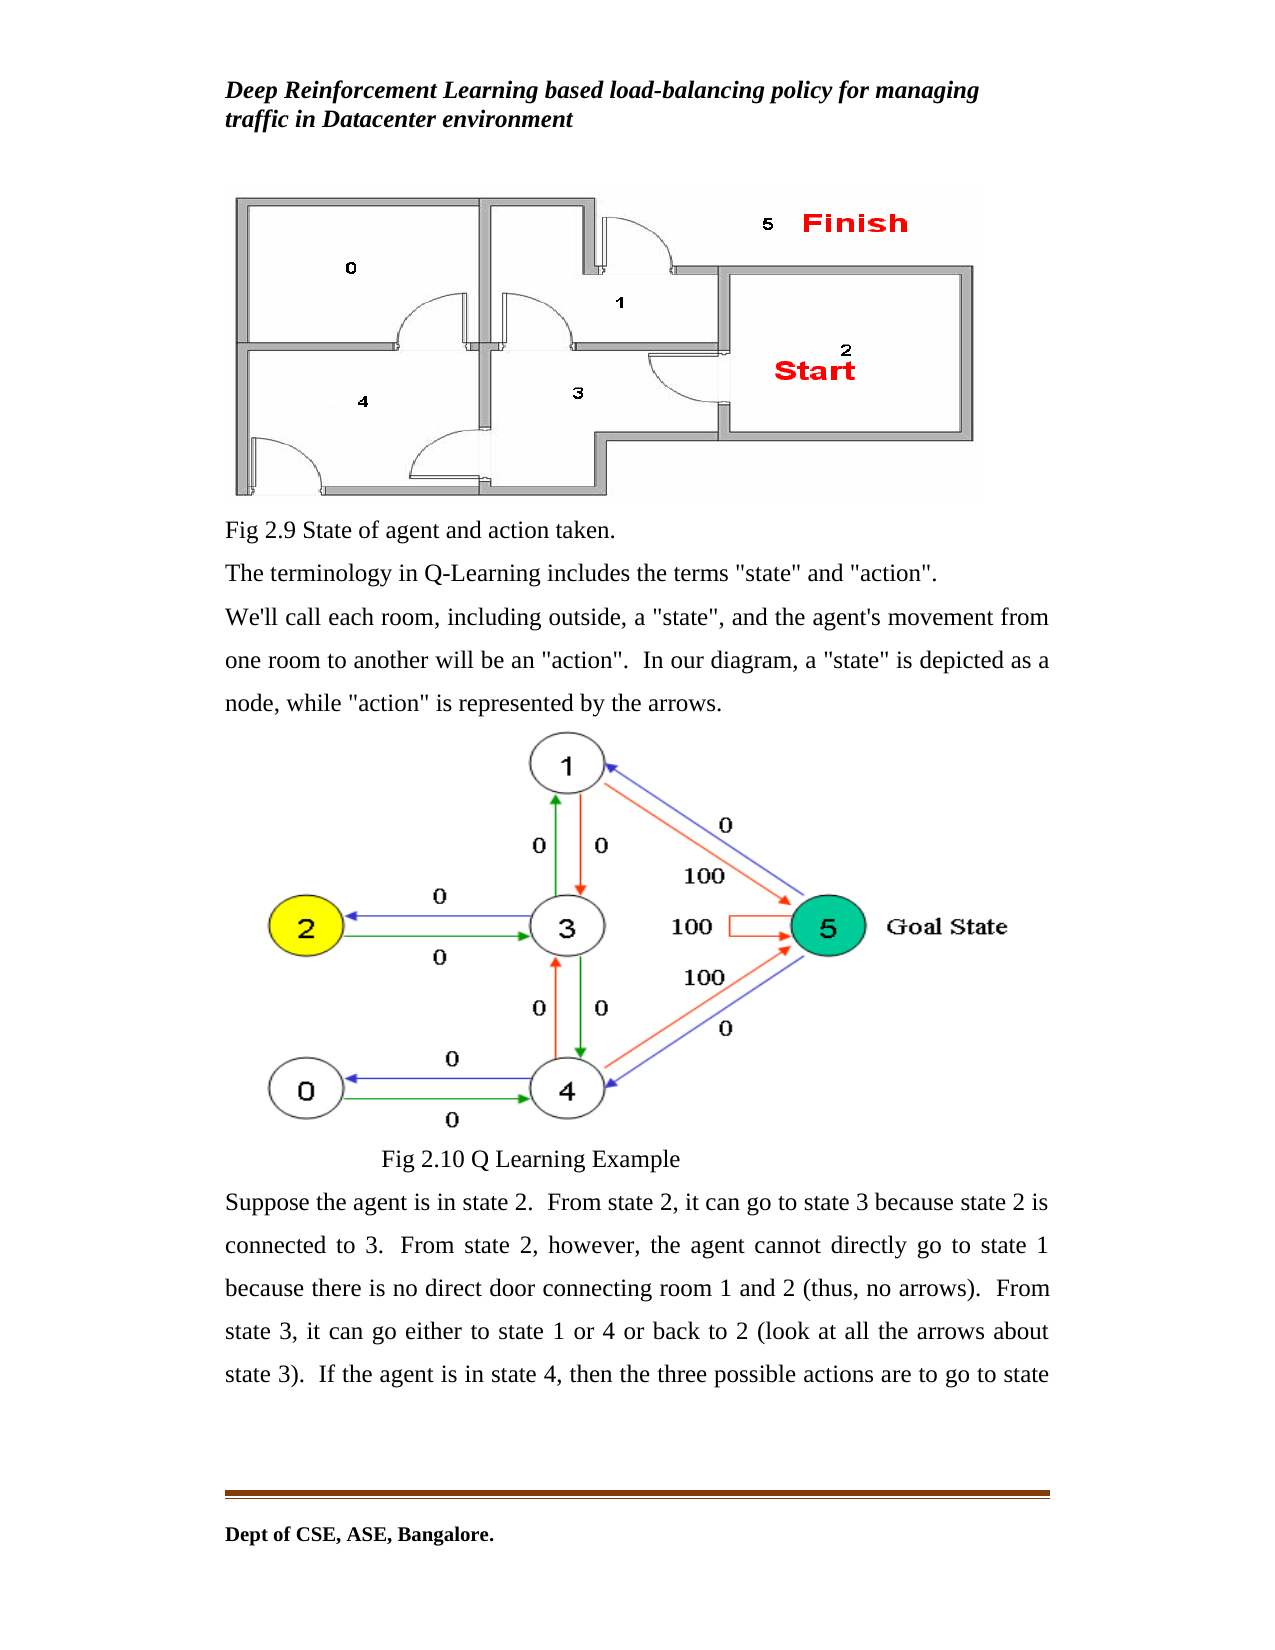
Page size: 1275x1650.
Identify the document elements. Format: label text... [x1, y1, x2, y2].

text Fig 2.10 Q Learning Example [225, 1144, 1050, 1172]
picture [263, 731, 1012, 1130]
text We'll call each room, including outside, a "state", and the agent's movement from one room to another will be an "action". In our diagram, a "state" is depicted as a node, while "action" is represented by the arrows. [225, 602, 1050, 717]
text Fig 2.9 State of agent and action taken. [225, 515, 1050, 544]
text The terminology in Q-Learning includes the terms "state" and "action". [225, 558, 1050, 587]
picture [225, 190, 985, 501]
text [225, 1187, 1050, 1388]
